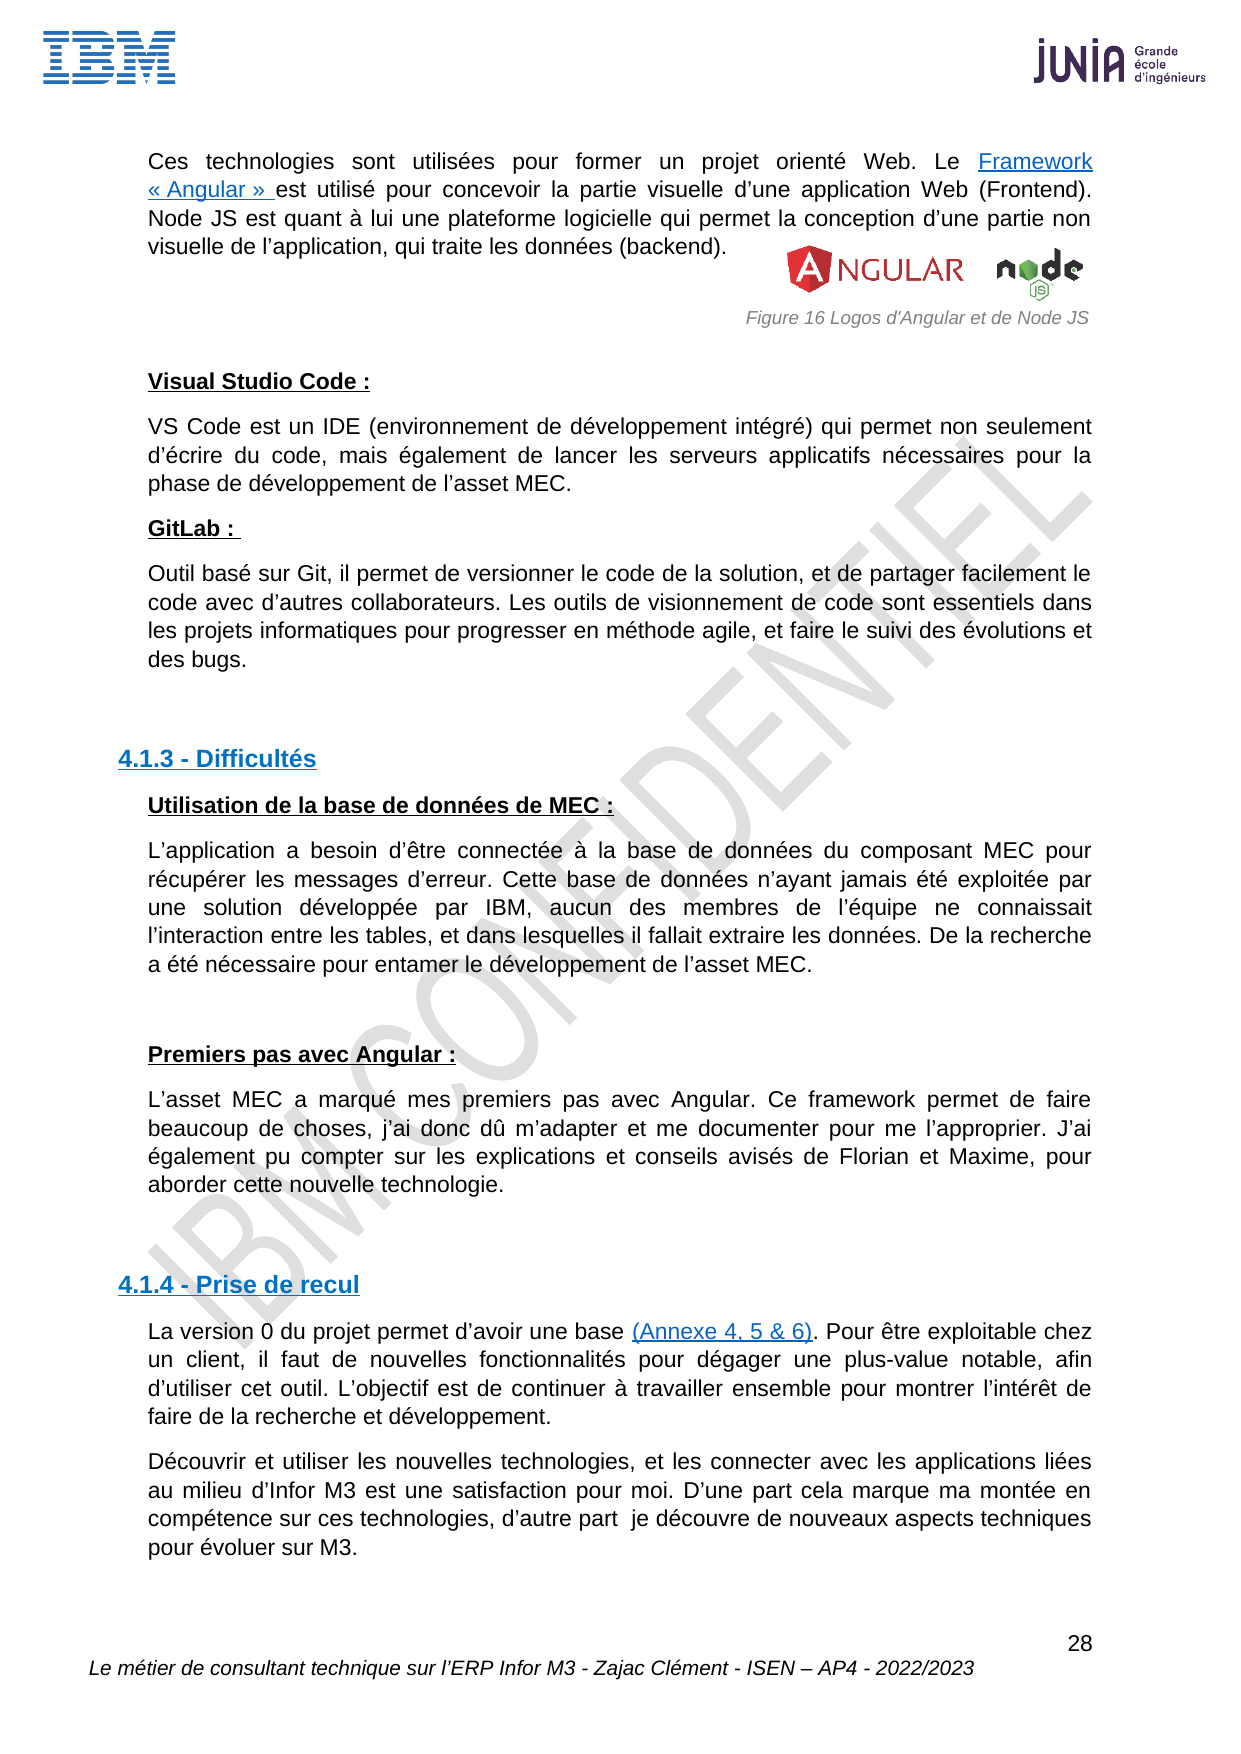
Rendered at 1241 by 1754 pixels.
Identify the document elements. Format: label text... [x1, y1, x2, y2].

text Outil basé sur Git, il permet de versionner le code de la solution, et de partager facilement le code avec d’autres collaborateurs. Les outils de visionnement de code sont essentiels dans les projets informatiques pour progresser en méthode agile, et faire le suivi des évolutions et des bugs. [148, 560, 1093, 672]
text L’application a besoin d’être connectée à la base de données du composant MEC pour récupérer les messages d’erreur. Cette base de données n’ayant jamais été exploitée par une solution développée par IBM, aucun des membres de l’équipe ne connaissait l’interaction entre les tables, et dans lesquelles il fallait extraire les données. De la recherche a été nécessaire pour entamer le développement de l’asset MEC. [148, 837, 1093, 977]
text Visual Studio Code : [148, 368, 1093, 394]
text Premiers pas avec Angular : [148, 1041, 1093, 1067]
text Utilisation de la base de données de MEC : [148, 792, 1093, 818]
picture [43, 31, 176, 84]
text VS Code est un IDE (environnement de développement intégré) qui permet non seulement d’écrire du code, mais également de lancer les serveurs applicatifs nécessaires pour la phase de développement de l’asset MEC. [148, 413, 1093, 497]
text L’asset MEC a marqué mes premiers pas avec Angular. Ce framework permet de faire beaucoup de choses, j’ai donc dû m’adapter et me documenter pour me l’approprier. J’ai également pu compter sur les explications et conseils avisés de Florian et Maxime, pour aborder cette nouvelle technologie. [148, 1086, 1093, 1198]
text Ces technologies sont utilisées pour former un projet orienté Web. Le Framework « Angular » est utilisé pour concevoir la partie visuelle d’une application Web (Frontend). Node JS est quant à lui une plateforme logicielle qui permet la conception d’une partie non visuelle de l’application, qui traite les données (backend). [148, 148, 1093, 259]
subtitle 4.1.4 - Prise de recul [118, 1270, 1093, 1299]
text Découvrir et utiliser les nouvelles technologies, et les connecter avec les applications liées au milieu d’Infor M3 est une satisfaction pour moi. D’une part cela marque ma montée en compétence sur ces technologies, d’autre part je découvre de nouveaux aspects techniques pour évoluer sur M3. [148, 1448, 1093, 1560]
picture [775, 233, 1088, 306]
text La version 0 du projet permet d’avoir une base (Annexe 4, 5 & 6). Pour être exploitable chez un client, il faut de nouvelles fonctionnalités pour dégager une plus-value notable, afin d’utiliser cet outil. L’objectif est de continuer à travailler ensemble pour montrer l’intérêt de faire de la recherche et développement. [148, 1318, 1093, 1429]
text GitLab : [148, 515, 1093, 542]
picture [1013, 18, 1226, 102]
subtitle 4.1.3 - Difficultés [118, 744, 1093, 773]
